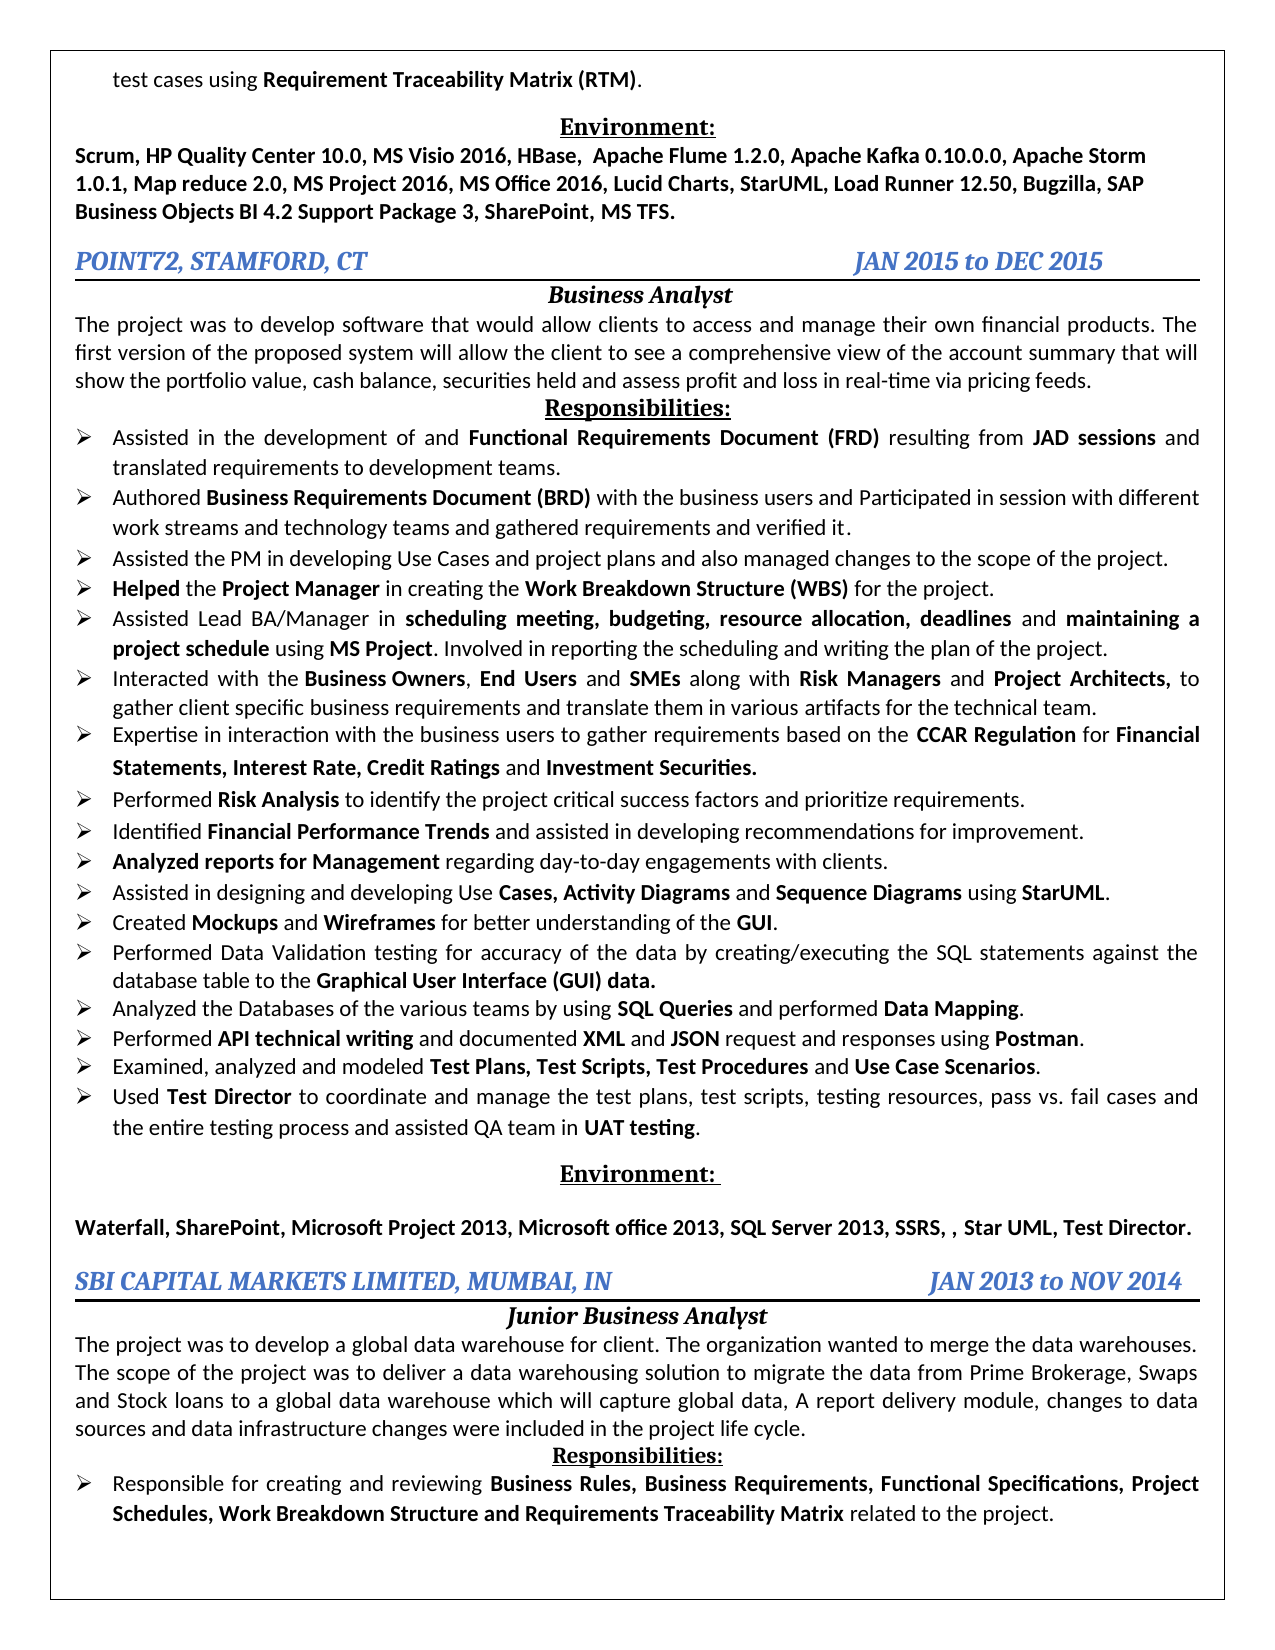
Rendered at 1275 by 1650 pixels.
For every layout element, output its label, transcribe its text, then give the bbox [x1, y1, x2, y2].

text Responsibilities: [75, 1442, 1200, 1469]
list Assisted Lead BA/Manager in scheduling meeting, budgeting, resource allocation, deadlines and maintaining a project schedule using MS Project. Involved in reporting the scheduling and writing the plan of the project. [75, 604, 1200, 662]
list Assisted the PM in developing Use Cases and project plans and also managed changes to the scope of the project. [75, 544, 1200, 572]
subtitle POINT72, STAMFORD, CT JAN 2015 to DEC 2015 [75, 246, 1200, 279]
list Analyzed the Databases of the various teams by using SQL Queries and performed Data Mapping. [75, 994, 1200, 1022]
list Expertise in interaction with the business users to gather requirements based on the CCAR Regulation for Financial Statements, Interest Rate, Credit Ratings and Investment Securities. [75, 721, 1200, 781]
list Used Test Director to coordinate and manage the test plans, test scripts, testing resources, pass vs. fail cases and the entire testing process and assisted QA team in UAT testing. [75, 1082, 1200, 1141]
list Identified Financial Performance Trends and assisted in developing recommendations for improvement. [75, 817, 1200, 845]
list Responsible for creating and reviewing Business Rules, Business Requirements, Functional Specifications, Project Schedules, Work Breakdown Structure and Requirements Traceability Matrix related to the project. [75, 1469, 1200, 1527]
text Responsibilities: [75, 394, 1200, 423]
text Waterfall, SharePoint, Microsoft Project 2013, Microsoft office 2013, SQL Server 2013, SSRS, , Star UML, Test Director. [75, 1213, 1200, 1241]
text Environment: [75, 1159, 1200, 1188]
list Examined, analyzed and modeled Test Plans, Test Scripts, Test Procedures and Use Case Scenarios. [75, 1052, 1200, 1080]
subtitle SBI CAPITAL MARKETS LIMITED, MUMBAI, IN JAN 2013 to NOV 2014 [75, 1266, 1200, 1299]
list Assisted in designing and developing Use Cases, Activity Diagrams and Sequence Diagrams using StarUML. [75, 878, 1200, 906]
list Assisted in the development of and Functional Requirements Document (FRD) resulting from JAD sessions and translated requirements to development teams. [75, 423, 1200, 481]
list Helped the Project Manager in creating the Work Breakdown Structure (WBS) for the project. [75, 574, 1200, 602]
list Authored Business Requirements Document (BRD) with the business users and Participated in session with different work streams and technology teams and gathered requirements and verified it. [75, 483, 1200, 542]
list Performed API technical writing and documented XML and JSON request and responses using Postman. [75, 1024, 1200, 1052]
text The project was to develop software that would allow clients to access and manage their own financial products. The first version of the proposed system will allow the client to see a comprehensive view of the account summary that will show the portfolio value, cash balance, securities held and assess profit and loss in real-time via pricing feeds. [75, 310, 1200, 394]
text Environment: [75, 112, 1200, 141]
list Performed Risk Analysis to identify the project critical success factors and prioritize requirements. [75, 785, 1200, 813]
list Interacted with the Business Owners, End Users and SMEs along with Risk Managers and Project Architects, to gather client specific business requirements and translate them in various artifacts for the technical team. [75, 664, 1200, 721]
text Scrum, HP Quality Center 10.0, MS Visio 2016, HBase, Apache Flume 1.2.0, Apache Kafka 0.10.0.0, Apache Storm 1.0.1, Map reduce 2.0, MS Project 2016, MS Office 2016, Lucid Charts, StarUML, Load Runner 12.50, Bugzilla, SAP Business Objects BI 4.2 Support Package 3, SharePoint, MS TFS. [75, 141, 1200, 225]
text Junior Business Analyst [75, 1302, 1200, 1330]
text Business Analyst [75, 281, 1200, 310]
text The project was to develop a global data warehouse for client. The organization wanted to merge the data warehouses. The scope of the project was to deliver a data warehousing solution to migrate the data from Prime Brokerage, Swaps and Stock loans to a global data warehouse which will capture global data, A report delivery module, changes to data sources and data infrastructure changes were included in the project life cycle. [75, 1330, 1200, 1442]
list Created Mockups and Wireframes for better understanding of the GUI. [75, 908, 1200, 936]
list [75, 66, 1200, 93]
list Performed Data Validation testing for accuracy of the data by creating/executing the SQL statements against the database table to the Graphical User Interface (GUI) data. [75, 938, 1200, 994]
list Analyzed reports for Management regarding day-to-day engagements with clients. [75, 847, 1200, 875]
